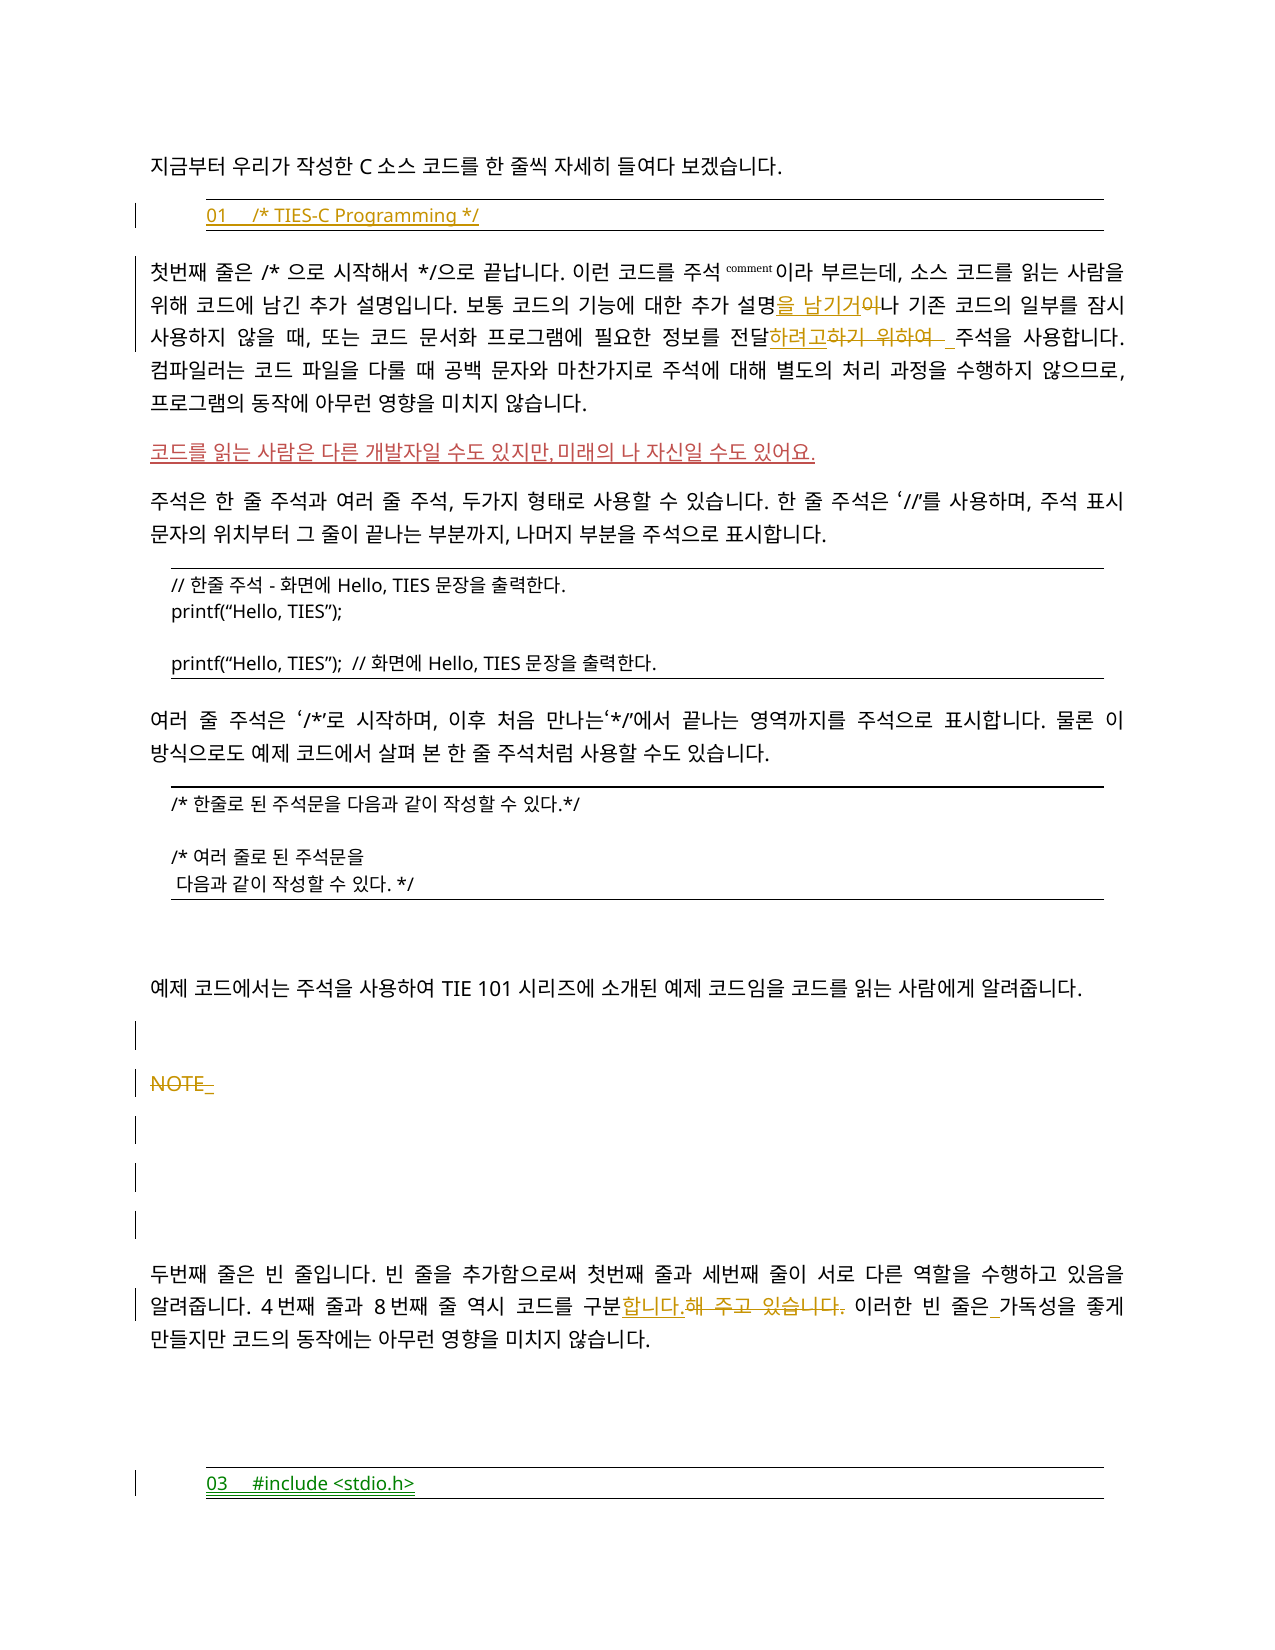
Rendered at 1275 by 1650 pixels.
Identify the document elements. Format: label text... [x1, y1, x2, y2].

text 코드를 읽는 사람은 다른 개발자일 수도 있지만, 미래의 나 자신일 수도 있어요. [150, 436, 1125, 467]
text 다음과 같이 작성할 수 있다. */ [171, 866, 1104, 899]
text 두번째 줄은 빈 줄입니다. 빈 줄을 추가함으로써 첫번째 줄과 세번째 줄이 서로 다른 역할을 수행하고 있음을 알려줍니다. 4번째 줄과 8번째 줄 역시 코드를 구분 이러한 빈 줄은가독성을 좋게 만들지만 코드의 동작에는 아무런 영향을 미치지 않습니다. [150, 1258, 1125, 1354]
text /* 여러 줄로 된 주석문을 [171, 839, 1104, 866]
text /* 한줄로 된 주석문을 다음과 같이 작성할 수 있다.*/ [171, 788, 1104, 817]
text 여러 줄 주석은 ‘/*’로 시작하며, 이후 처음 만나는‘*/’에서 끝나는 영역까지를 주석으로 표시합니다. 물론 이 방식으로도 예제 코드에서 살펴 본 한 줄 주석처럼 사용할 수도 있습니다. [150, 704, 1125, 767]
text // 한줄 주석 - 화면에 Hello, TIES 문장을 출력한다. [171, 569, 1104, 595]
text 첫번째 줄은 /* 으로 시작해서 */으로 끝납니다. 이런 코드를 주석comment이라 부르는데, 소스 코드를 읽는 사람을 위해 코드에 남긴 추가 설명입니다. 보통 코드의 기능에 대한 추가 설명나 기존 코드의 일부를 잠시 사용하지 않을 때, 또는 코드 문서화 프로그램에 필요한 정보를 전달주석을 사용합니다. 컴파일러는 코드 파일을 다룰 때 공백 문자와 마찬가지로 주석에 대해 별도의 처리 과정을 수행하지 않으므로, 프로그램의 동작에 아무런 영향을 미치지 않습니다. [150, 256, 1125, 417]
text printf(“Hello, TIES”); [171, 595, 1104, 623]
text 주석은 한 줄 주석과 여러 줄 주석, 두가지 형태로 사용할 수 있습니다. 한 줄 주석은 ‘//’를 사용하며, 주석 표시 문자의 위치부터 그 줄이 끝나는 부분까지, 나머지 부분을 주석으로 표시합니다. [150, 486, 1125, 549]
text printf(“Hello, TIES”); // 화면에 Hello, TIES 문장을 출력한다. [171, 646, 1104, 678]
text 지금부터 우리가 작성한 C 소스 코드를 한 줄씩 자세히 들여다 보겠습니다. [150, 150, 1125, 180]
text 예제 코드에서는 주석을 사용하여 TIE 101 시리즈에 소개된 예제 코드임을 코드를 읽는 사람에게 알려줍니다. [150, 972, 1125, 1002]
